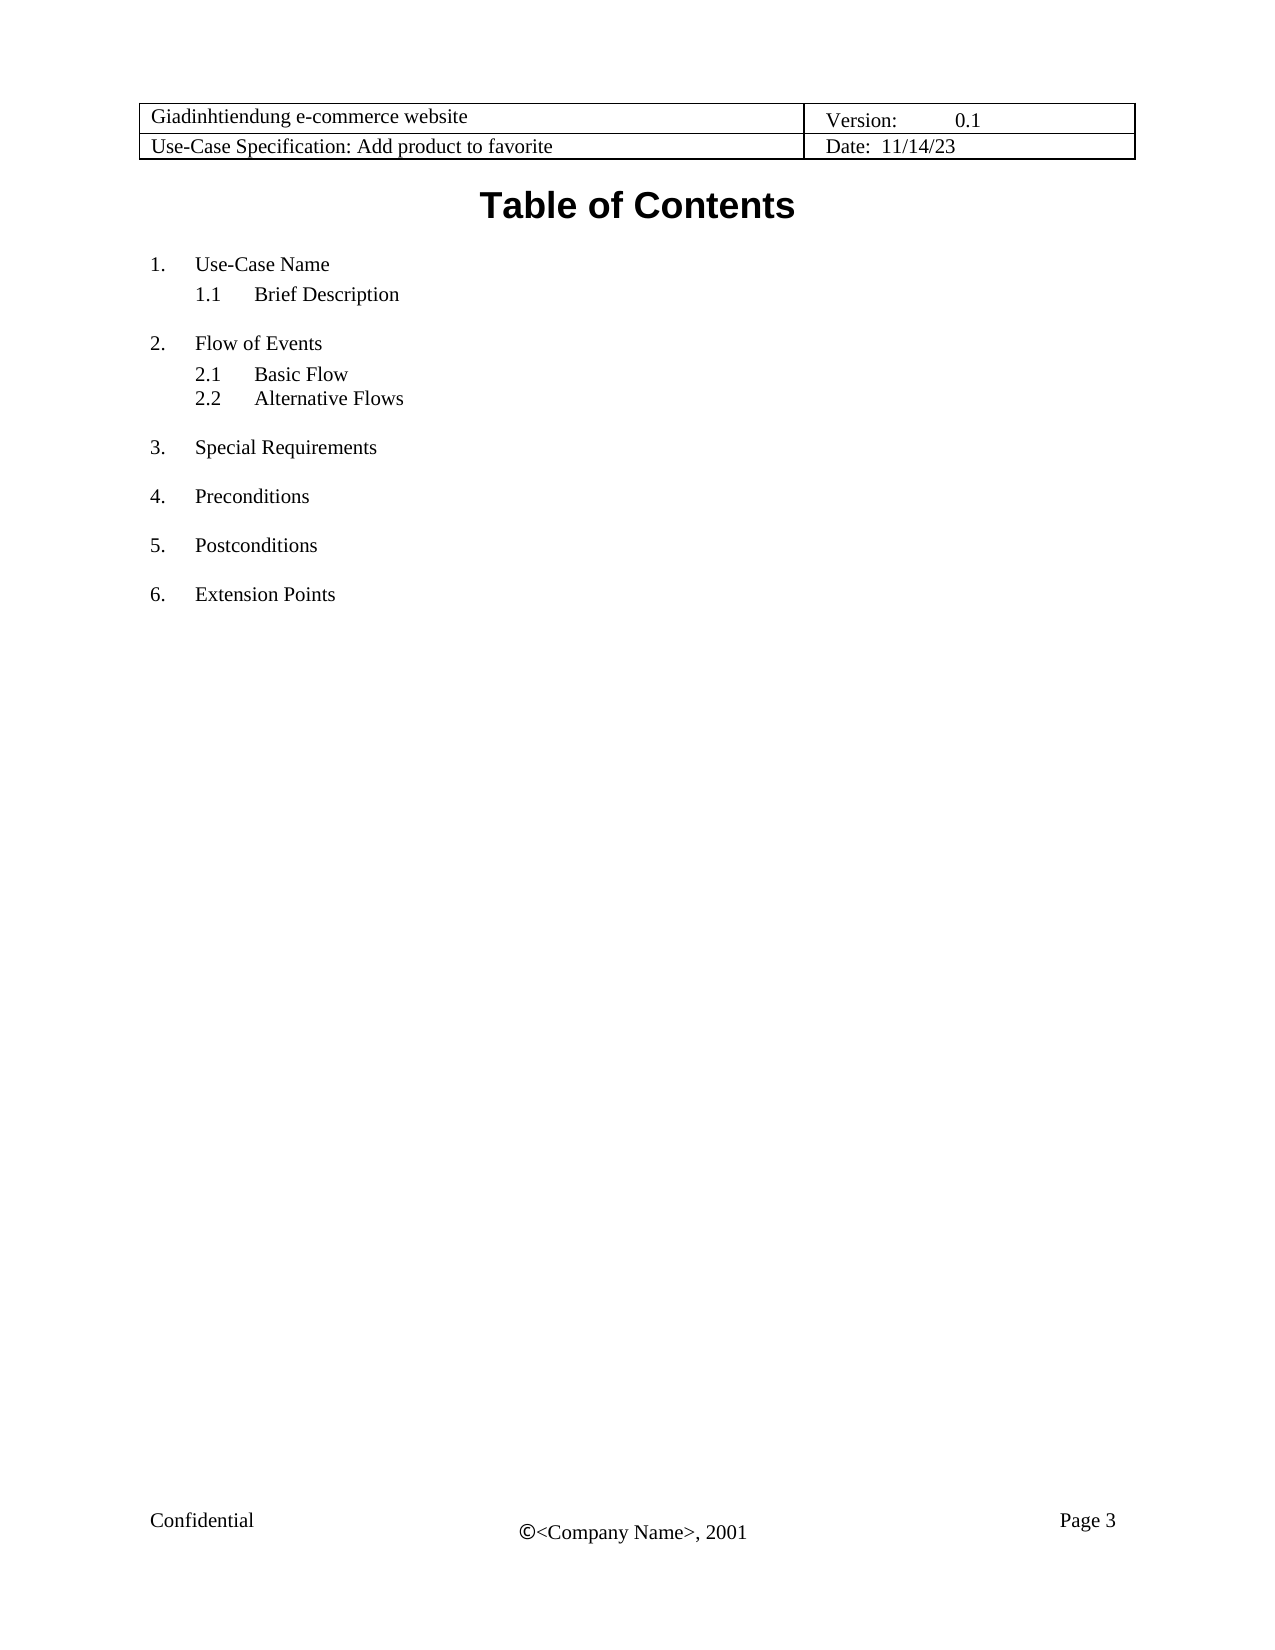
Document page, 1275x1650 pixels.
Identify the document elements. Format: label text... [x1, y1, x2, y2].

title Table of Contents [150, 184, 1125, 227]
